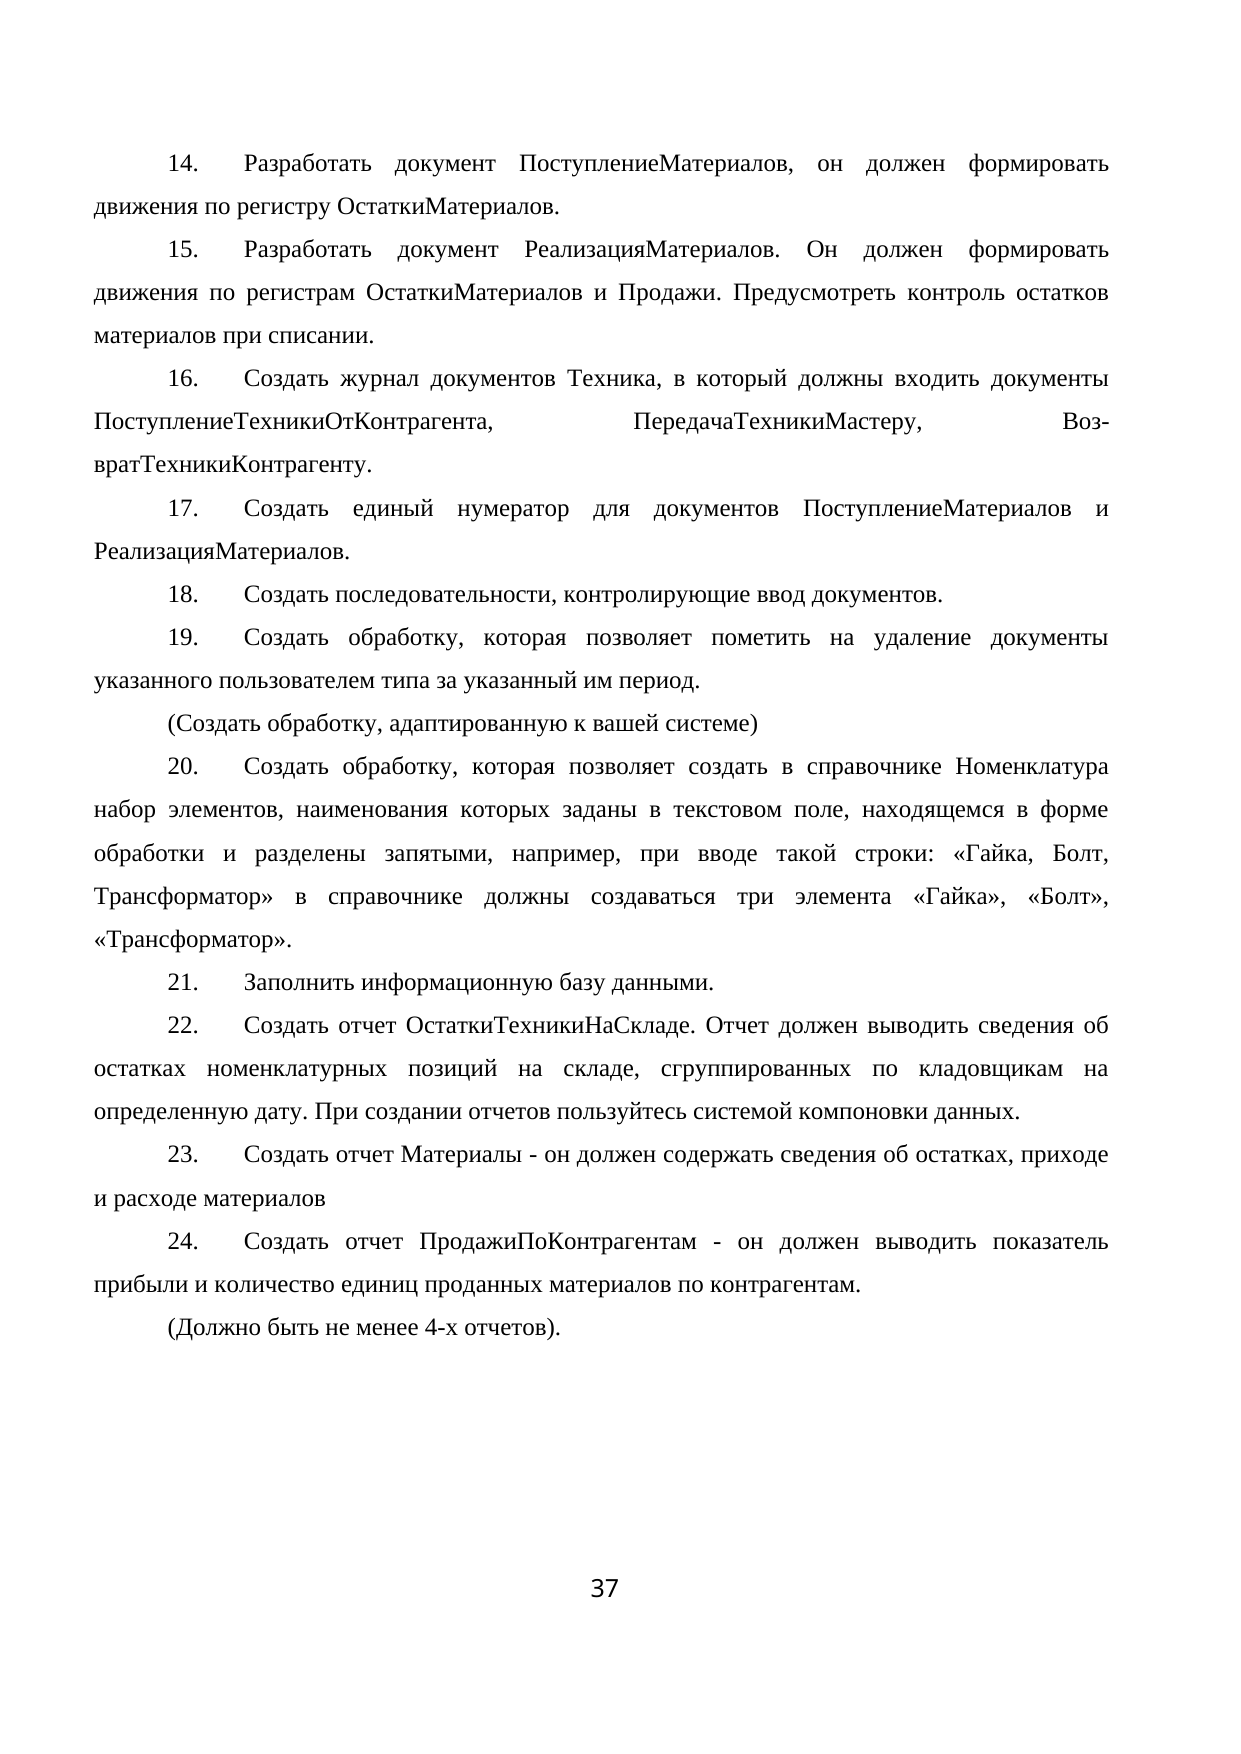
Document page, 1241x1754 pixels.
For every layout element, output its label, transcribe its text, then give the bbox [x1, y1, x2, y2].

text 15. Разработать документ РеализацияМатериалов. Он должен формировать движения по регистрам ОстаткиМатериалов и Продажи. Предусмотреть контроль остатков материалов при списании. [94, 234, 1110, 349]
text 14. Разработать документ ПоступлениеМатериалов, он должен формировать движения по регистру ОстаткиМатериалов. [94, 148, 1110, 219]
text (Должно быть не менее 4-х отчетов). [94, 1312, 1110, 1341]
text 22. Создать отчет ОстаткиТехникиНаСкладе. Отчет должен выводить сведения об остатках номенклатурных позиций на складе, сгруппированных по кладовщикам на определенную дату. При создании отчетов пользуйтесь системой компоновки данных. [94, 1010, 1110, 1125]
text 17. Создать единый нумератор для документов ПоступлениеМатериалов и РеализацияМатериалов. [94, 493, 1110, 564]
text 19. Создать обработку, которая позволяет пометить на удаление документы указанного пользователем типа за указанный им период. [94, 622, 1110, 694]
text 24. Создать отчет ПродажиПоКонтрагентам - он должен выводить показатель прибыли и количество единиц проданных материалов по контрагентам. [94, 1226, 1110, 1298]
text 21. Заполнить информационную базу данными. [94, 967, 1110, 996]
text 18. Создать последовательности, контролирующие ввод документов. [94, 579, 1110, 608]
text 16. Создать журнал документов Техника, в который должны входить документы ПоступлениеТехникиОтКонтрагента, ПередачаТехникиМастеру, Воз- вратТехникиКонтрагенту. [94, 363, 1110, 478]
text 23. Создать отчет Материалы - он должен содержать сведения об остатках, приходе и расходе материалов [94, 1139, 1110, 1211]
text 20. Создать обработку, которая позволяет создать в справочнике Номенклатура набор элементов, наименования которых заданы в текстовом поле, находящемся в форме обработки и разделены запятыми, например, при вводе такой строки: «Гайка, Болт, Трансформатор» в справочнике должны создаваться три элемента «Гайка», «Болт», «Трансформатор». [94, 751, 1110, 953]
text (Создать обработку, адаптированную к вашей системе) [94, 708, 1110, 737]
